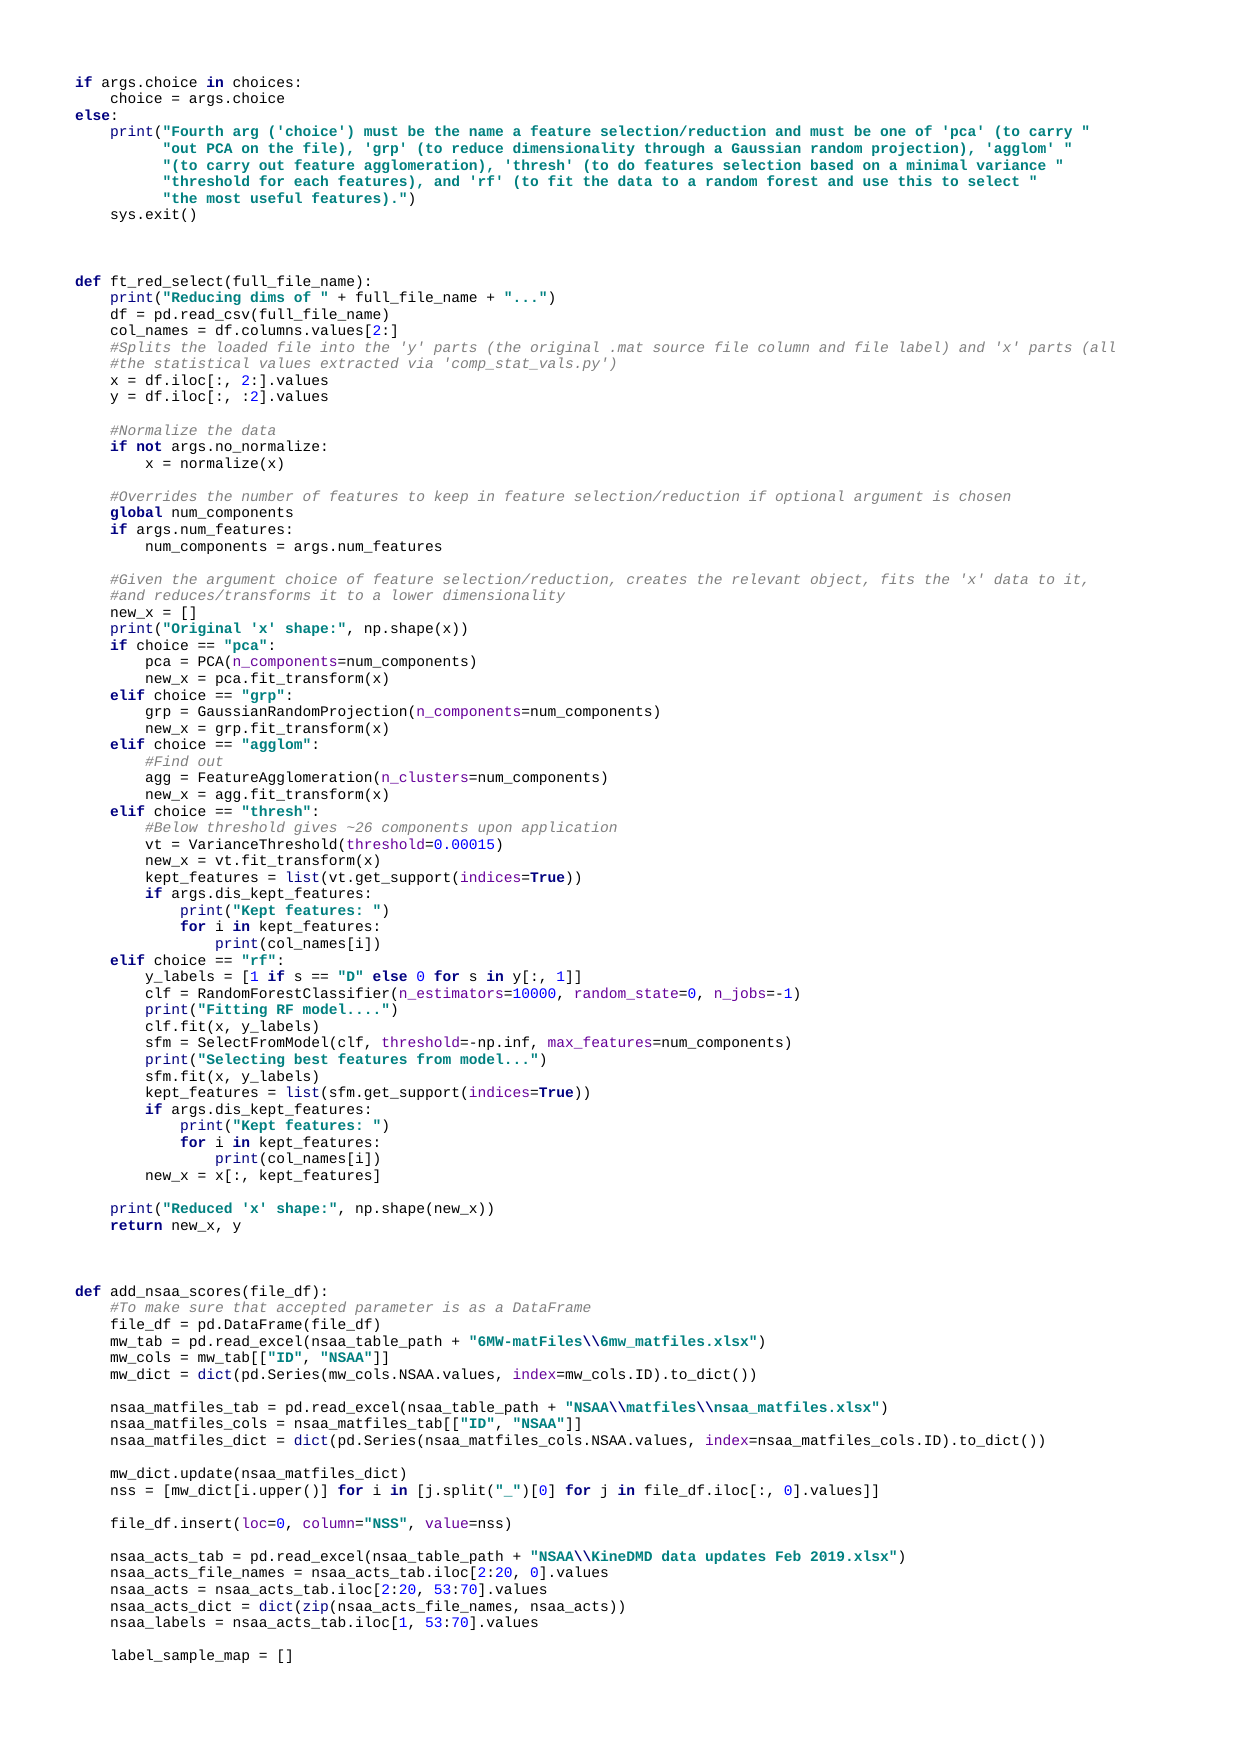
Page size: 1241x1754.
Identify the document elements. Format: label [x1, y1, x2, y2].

text [75, 75, 1165, 1665]
